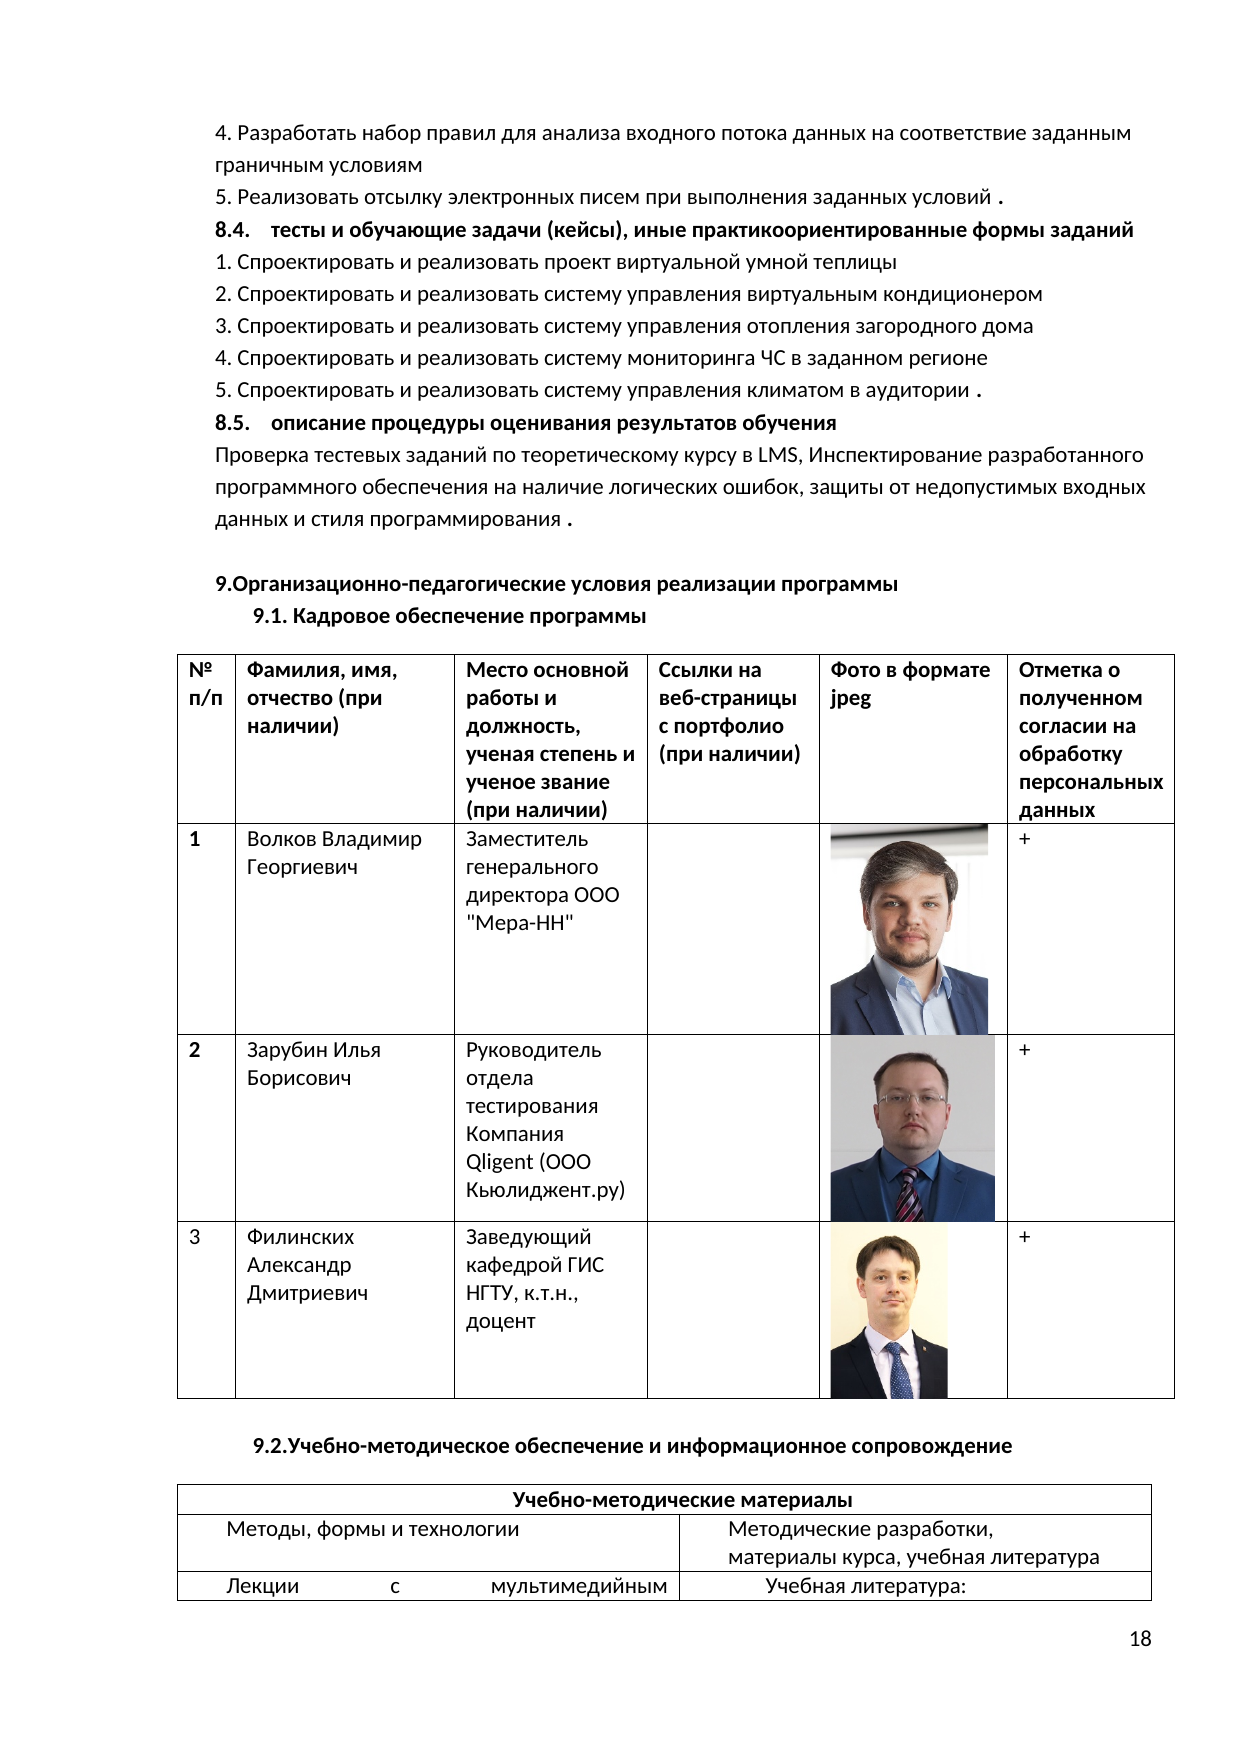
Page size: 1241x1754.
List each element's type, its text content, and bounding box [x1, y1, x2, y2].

table_cell [820, 1222, 830, 1398]
list 9.Организационно-педагогические условия реализации программы [215, 569, 1152, 597]
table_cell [680, 1572, 1151, 1599]
table_cell + [1008, 1035, 1174, 1221]
table_cell Заведующий кафедрой ГИС НГТУ, к.т.н., доцент [455, 1222, 647, 1398]
table_cell + [1008, 1222, 1174, 1398]
table_cell Волков Владимир Георгиевич [236, 824, 454, 1034]
table_cell 3 [178, 1222, 235, 1398]
table_cell [648, 1035, 819, 1221]
list 8.4. тесты и обучающие задачи (кейсы), иные практикоориентированные формы заданий [215, 215, 1152, 243]
table_cell Методы, формы и технологии [178, 1515, 679, 1571]
table_cell Зарубин Илья Борисович [236, 1035, 454, 1221]
list 4. Спроектировать и реализовать систему мониторинга ЧС в заданном регионе [215, 343, 1152, 371]
table_cell Заместитель генерального директора ООО "Мера-НН" [455, 824, 647, 1034]
table_header № п/п [178, 655, 235, 823]
table_cell Руководитель отдела тестирования Компания Qligent (ООО Кьюлиджент.ру) [455, 1035, 647, 1221]
table_cell Методические разработки, материалы курса, учебная литература [680, 1515, 1151, 1571]
table_cell [948, 1222, 1007, 1398]
table_header Фото в формате jpeg [820, 655, 1007, 823]
list 8.5. описание процедуры оценивания результатов обучения [215, 408, 1152, 436]
table_cell Филинских Александр Дмитриевич [236, 1222, 454, 1398]
table_cell [648, 824, 819, 1034]
table_cell [648, 1222, 819, 1398]
list 1. Спроектировать и реализовать проект виртуальной умной теплицы [215, 247, 1152, 275]
table_cell 2 [178, 1035, 235, 1221]
table_header Отметка о полученном согласии на обработку персональных данных [1008, 655, 1174, 823]
list 2. Спроектировать и реализовать систему управления виртуальным кондиционером [215, 279, 1152, 307]
table_header Ссылки на веб-страницы с портфолио (при наличии) [648, 655, 819, 823]
picture [830, 824, 995, 1399]
list 9.2.Учебно-методическое обеспечение и информационное сопровождение [252, 1431, 1152, 1459]
list Проверка тестевых заданий по теоретическому курсу в LMS, Инспектирование разработанного программного обеспечения на наличие логических ошибок, защиты от недопустимых входных данных и стиля программирования . [215, 440, 1152, 532]
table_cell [178, 1572, 679, 1599]
list 4. Разработать набор правил для анализа входного потока данных на соответствие заданным граничным условиям [215, 118, 1152, 178]
table_header Фамилия, имя, отчество (при наличии) [236, 655, 454, 823]
table_cell [995, 1035, 1007, 1221]
table_header Место основной работы и должность, ученая степень и ученое звание (при наличии) [455, 655, 647, 823]
list 3. Спроектировать и реализовать систему управления отопления загородного дома [215, 311, 1152, 339]
table_cell 1 [178, 824, 235, 1034]
table_cell [820, 824, 830, 1034]
table_cell + [1008, 824, 1174, 1034]
table_cell [820, 1035, 830, 1221]
table_cell [989, 824, 1007, 1034]
list 9.1. Кадровое обеспечение программы [252, 601, 1152, 629]
list 5. Спроектировать и реализовать систему управления климатом в аудитории . [215, 376, 1152, 404]
table_header Учебно-методические материалы [178, 1485, 1151, 1513]
list 5. Реализовать отсылку электронных писем при выполнения заданных условий . [215, 182, 1152, 211]
